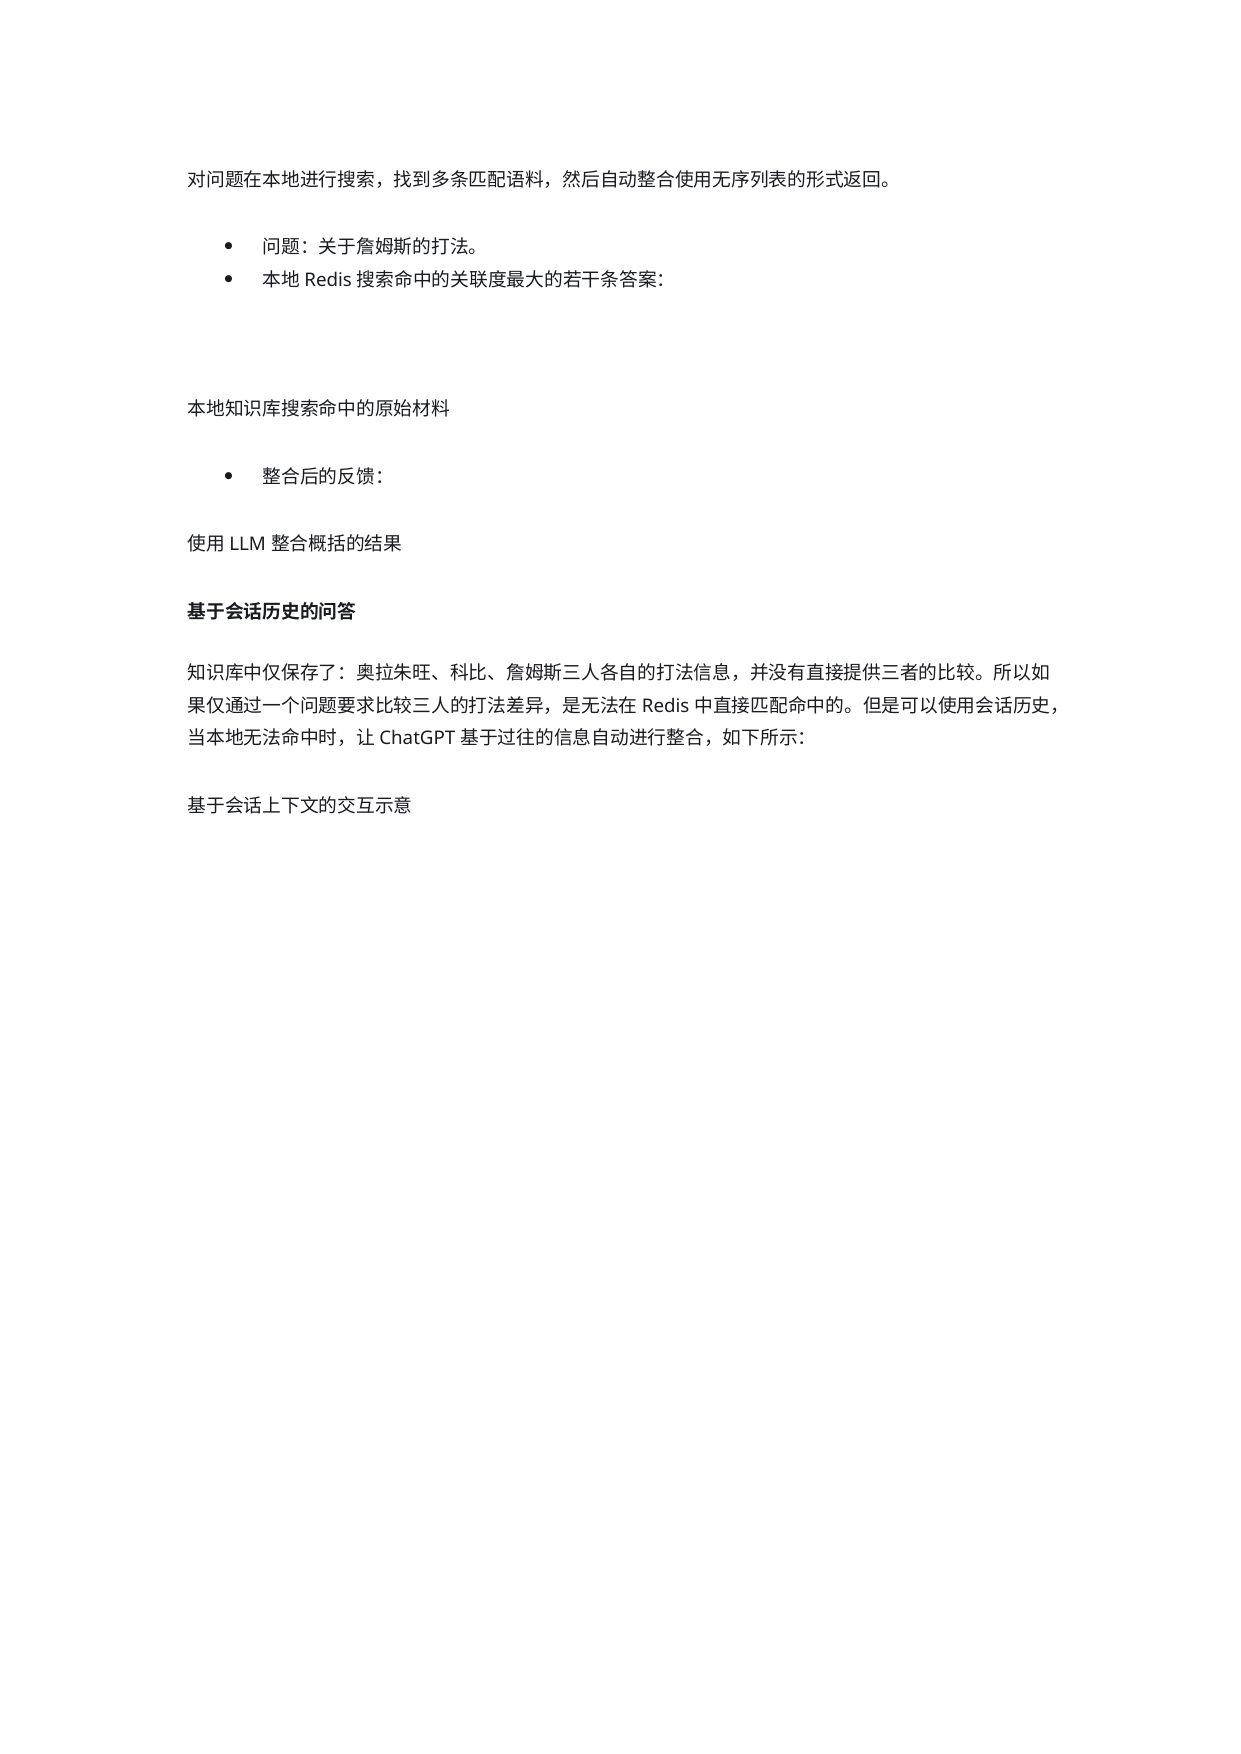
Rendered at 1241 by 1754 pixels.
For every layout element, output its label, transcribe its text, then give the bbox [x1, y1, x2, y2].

text 对问题在本地进行搜索，找到多条匹配语料，然后自动整合使用无序列表的形式返回。 [187, 162, 1053, 194]
text 基于会话上下文的交互示意 [187, 788, 1053, 820]
text 本地知识库搜索命中的原始材料 [187, 391, 1053, 424]
list 整合后的反馈： [225, 459, 1053, 491]
text 使用 LLM 整合概括的结果 [187, 526, 1053, 559]
text 知识库中仅保存了：奥拉朱旺、科比、詹姆斯三人各自的打法信息，并没有直接提供三者的比较。所以如果仅通过一个问题要求比较三人的打法差异，是无法在 Redis 中直接匹配命中的。但是可以使用会话历史，当本地无法命中时，让 ChatGPT 基于过往的信息自动进行整合，如下所示： [187, 655, 1053, 753]
list 问题：关于詹姆斯的打法。 [225, 229, 1053, 262]
text 基于会话历史的问答 [187, 594, 1053, 626]
list 本地 Redis 搜索命中的关联度最大的若干条答案： [225, 262, 1053, 294]
